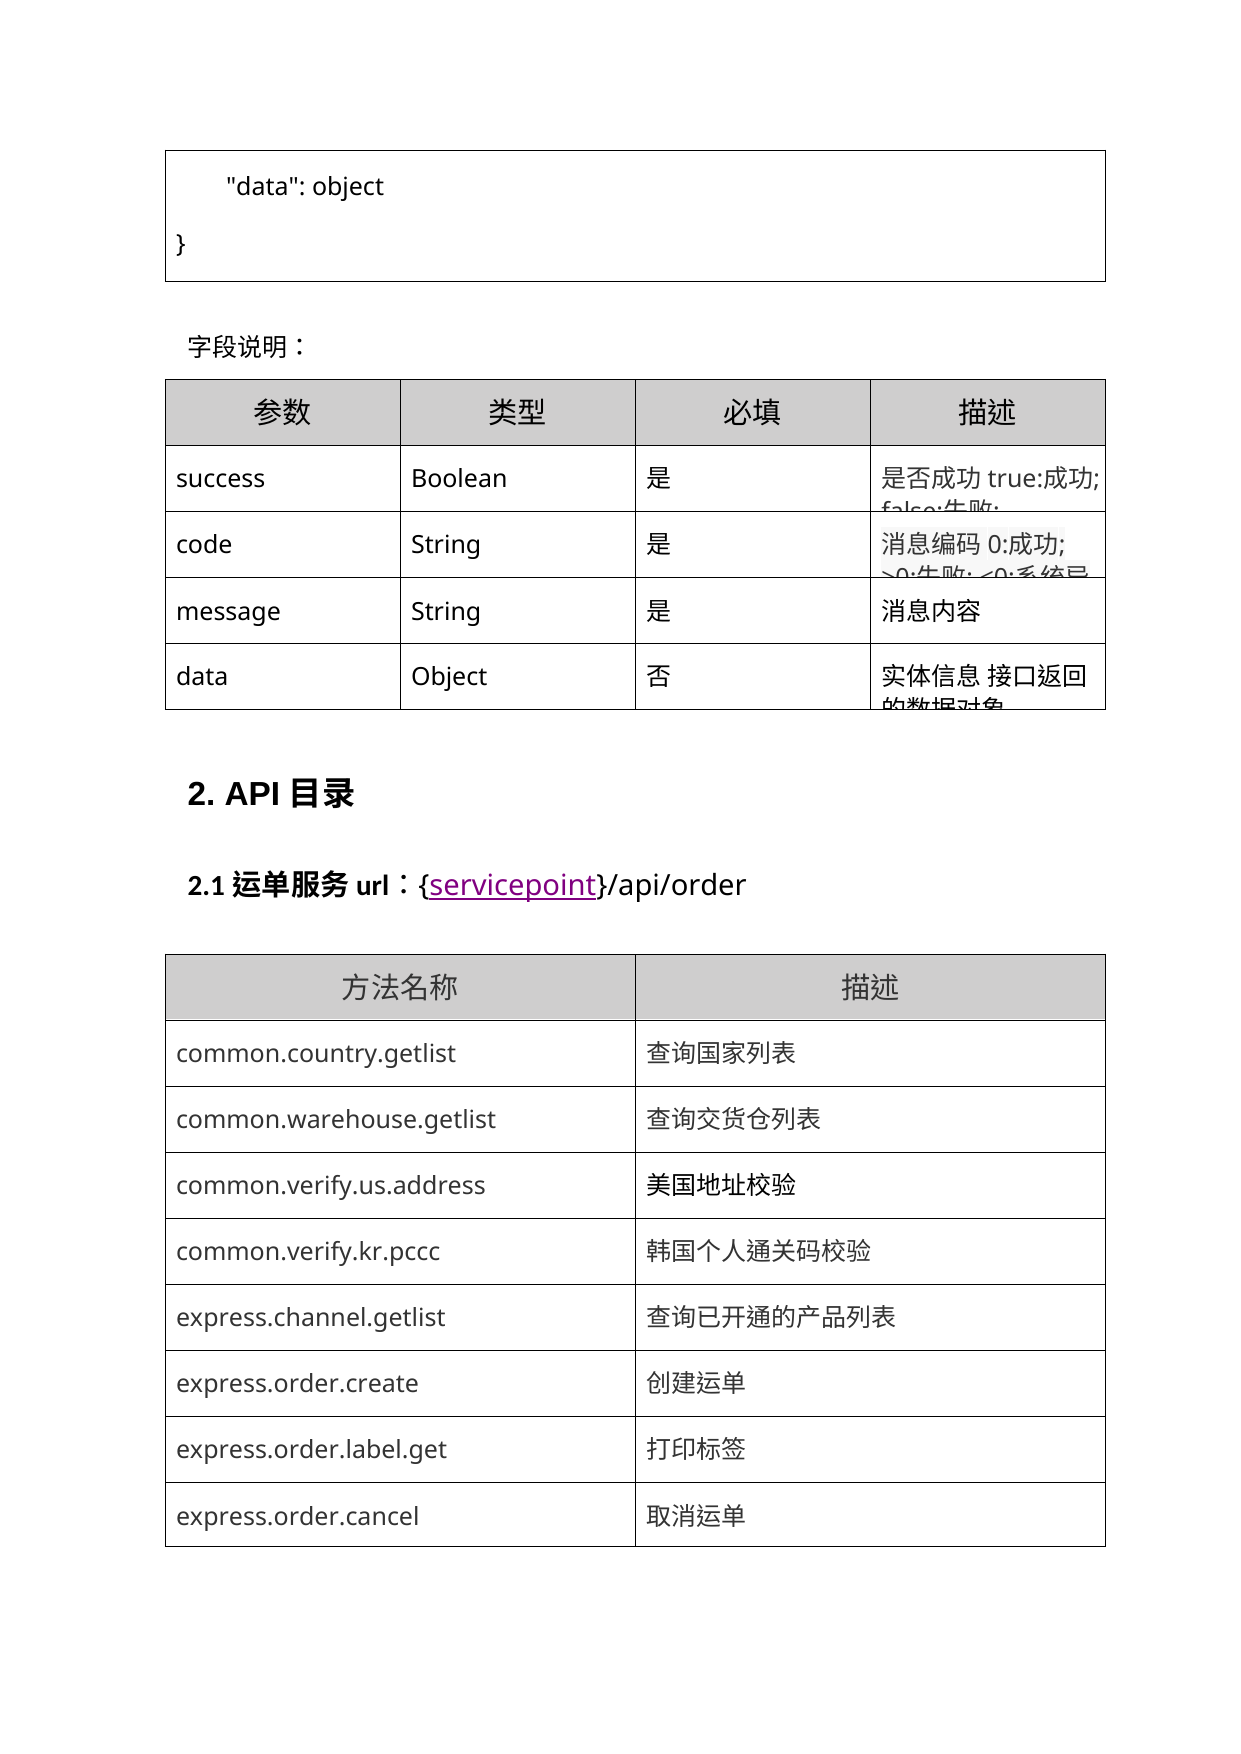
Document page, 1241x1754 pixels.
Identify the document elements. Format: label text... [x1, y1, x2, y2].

table_cell common.verify.kr.pccc [166, 1219, 635, 1284]
table_cell 查询交货仓列表 [636, 1087, 1105, 1152]
table_cell common.country.getlist [166, 1021, 635, 1086]
table_cell 实体信息 接口返回的数据对象 [871, 644, 1105, 709]
table_header 方法名称 [166, 955, 635, 1019]
table_cell common.warehouse.getlist [166, 1087, 635, 1152]
table_cell express.order.label.get [166, 1417, 635, 1482]
table_cell 创建运单 [636, 1351, 1105, 1416]
table_cell express.order.create [166, 1351, 635, 1416]
table_header 类型 [401, 380, 635, 445]
table_cell success [166, 446, 400, 511]
table_cell 消息编码 0:成功; >0:失败; <0:系统异常; [871, 512, 1105, 577]
table_cell express.order.cancel [166, 1483, 635, 1546]
table_cell 是 [636, 578, 870, 643]
table_cell 美国地址校验 [636, 1153, 1105, 1218]
table_cell 是 [636, 446, 870, 511]
table_header 描述 [636, 955, 1105, 1019]
table_cell data [166, 644, 400, 709]
table_cell 是 [636, 512, 870, 577]
table_cell code [166, 512, 400, 577]
text 字段说明： [187, 330, 1090, 363]
table_cell String [401, 578, 635, 643]
table_cell 查询已开通的产品列表 [636, 1285, 1105, 1350]
table_cell 取消运单 [636, 1483, 1105, 1546]
table_cell 否 [636, 644, 870, 709]
table_cell Object [401, 644, 635, 709]
table_cell common.verify.us.address [166, 1153, 635, 1218]
table_header 必填 [636, 380, 870, 445]
table_header "data": object } [166, 151, 1105, 281]
table_cell 韩国个人通关码校验 [636, 1219, 1105, 1284]
table_cell message [166, 578, 400, 643]
table_cell 查询国家列表 [636, 1021, 1105, 1086]
table_cell express.channel.getlist [166, 1285, 635, 1350]
table_cell Boolean [401, 446, 635, 511]
table_cell 消息内容 [871, 578, 1105, 643]
table_cell String [401, 512, 635, 577]
table_header 参数 [166, 380, 400, 445]
table_header 描述 [871, 380, 1105, 445]
table_cell 打印标签 [636, 1417, 1105, 1482]
table_cell 是否成功 true:成功; false:失败; [871, 446, 1105, 511]
text 2. API 目录 2.1 运单服务 url：{servicepoint}/api/order [187, 734, 775, 913]
